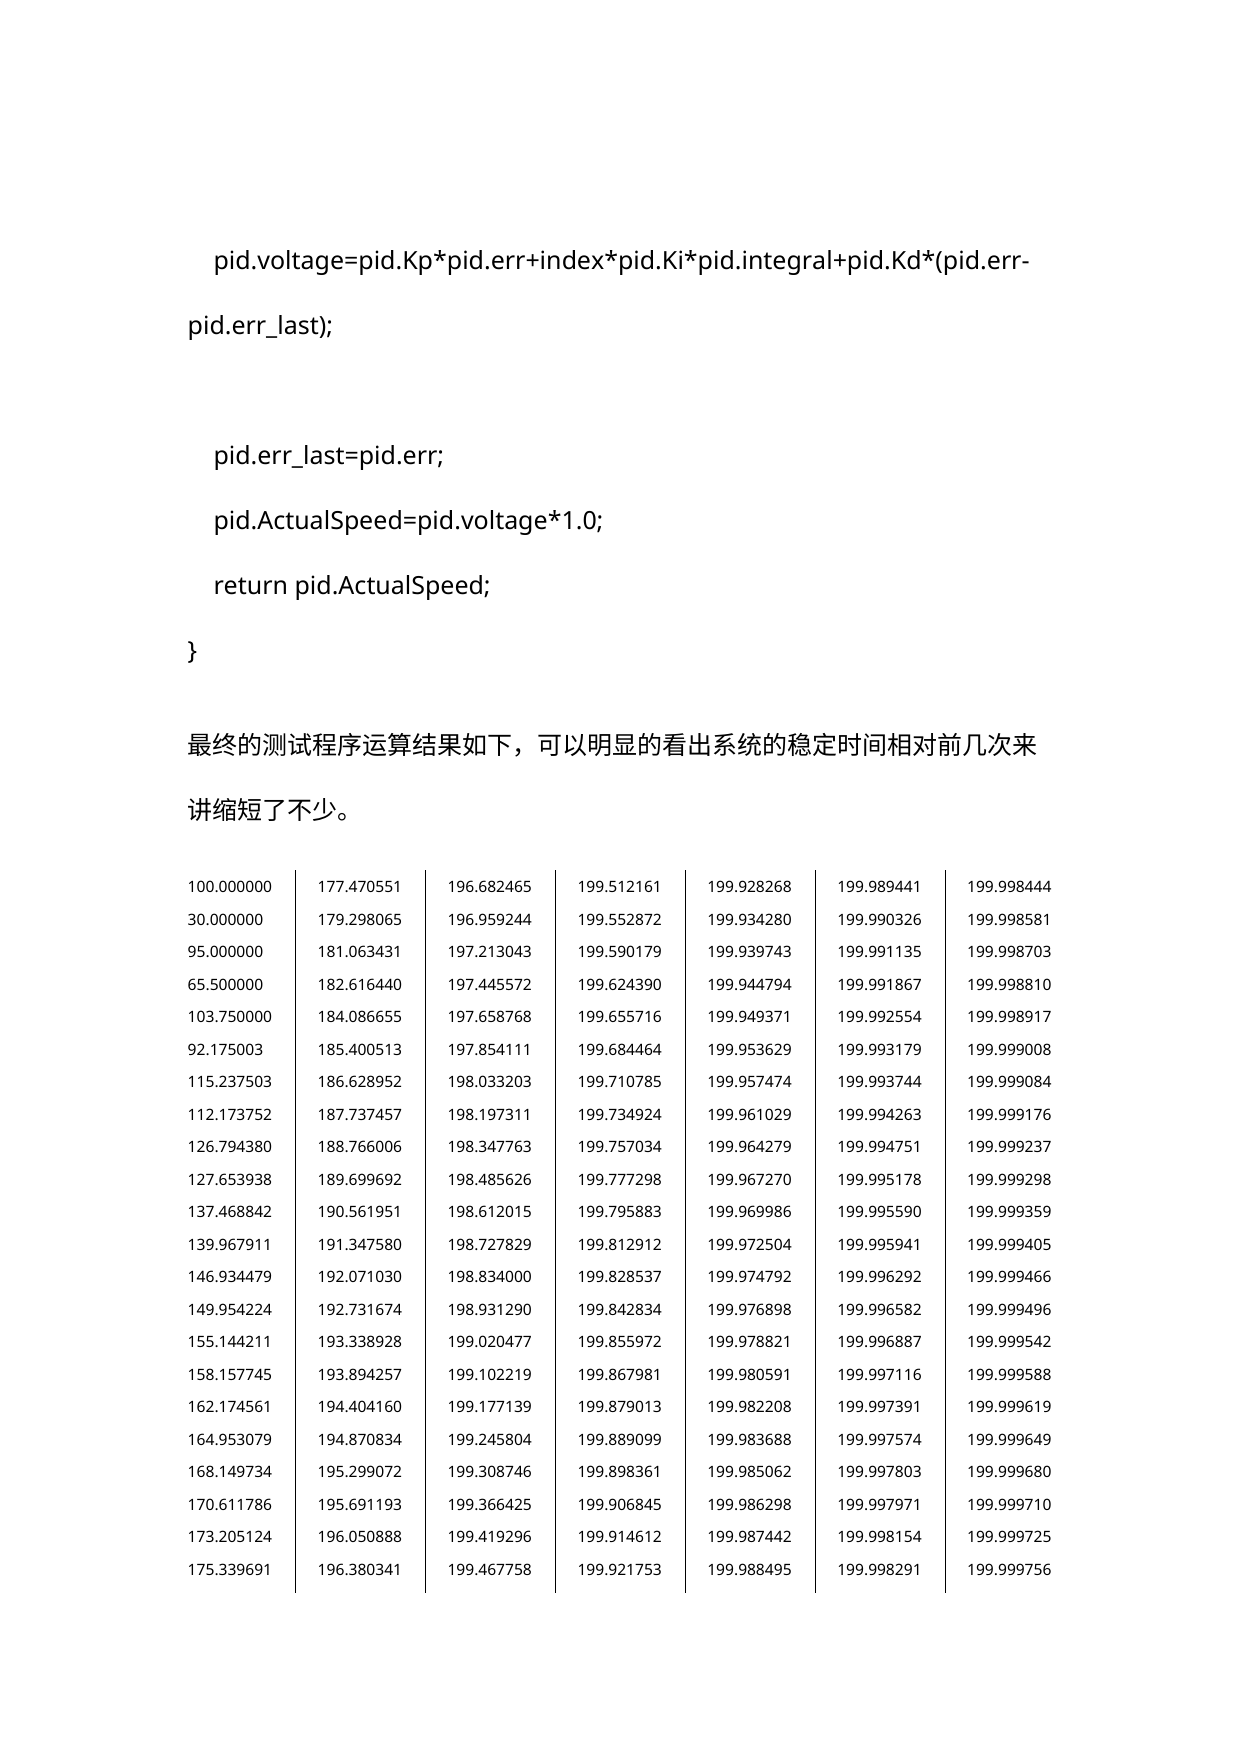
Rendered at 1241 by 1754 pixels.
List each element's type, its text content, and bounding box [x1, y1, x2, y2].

text 最终的测试程序运算结果如下，可以明显的看出系统的稳定时间相对前几次来讲缩短了不少。 [187, 711, 1053, 841]
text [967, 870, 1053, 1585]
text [187, 162, 1053, 682]
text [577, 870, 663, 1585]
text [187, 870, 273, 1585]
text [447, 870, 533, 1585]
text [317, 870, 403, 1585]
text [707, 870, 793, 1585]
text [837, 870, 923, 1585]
